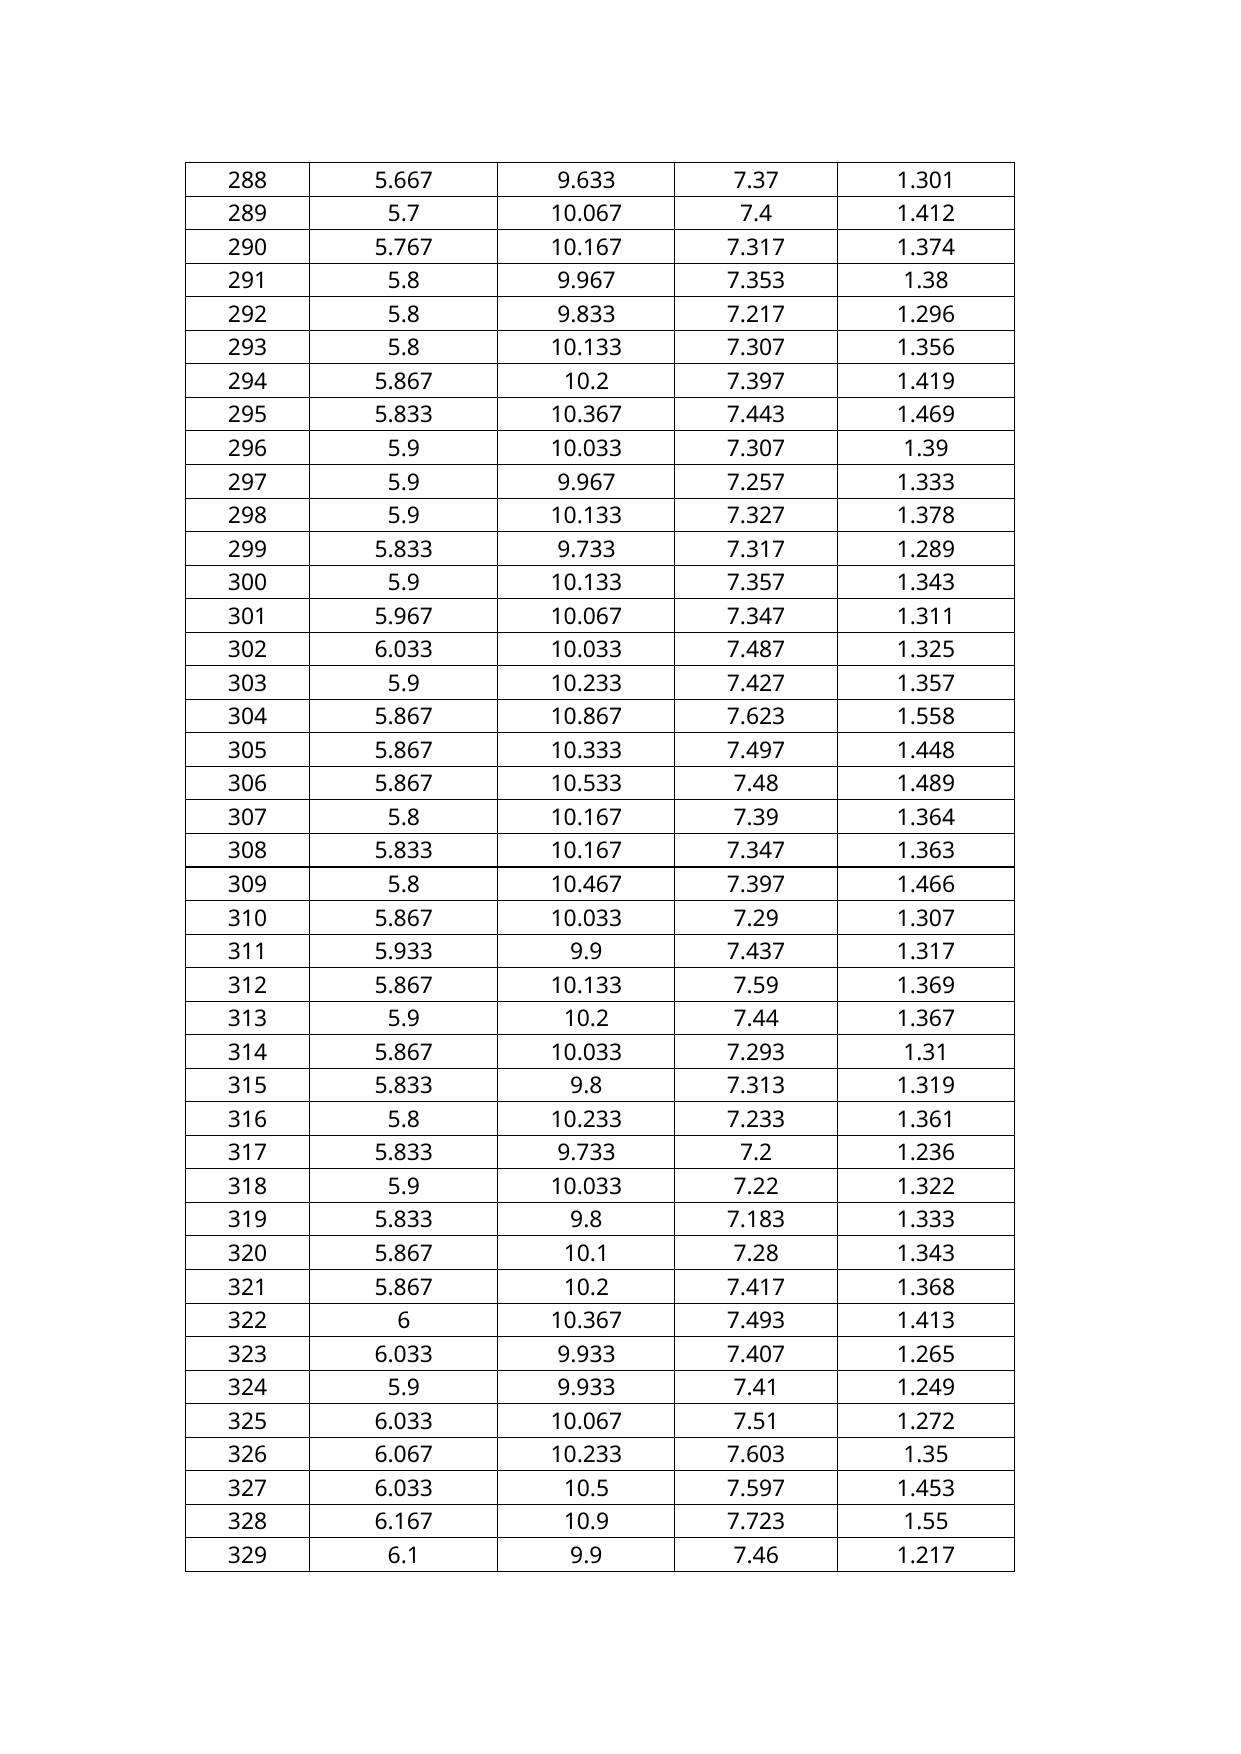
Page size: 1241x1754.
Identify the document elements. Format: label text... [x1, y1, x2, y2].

table_cell 10.133 [498, 331, 674, 363]
table_cell 5.833 [310, 398, 497, 430]
table_cell 5.9 [310, 499, 497, 531]
table_cell 5.8 [310, 800, 497, 833]
table_cell 5.867 [310, 901, 497, 933]
table_cell 10.133 [498, 968, 674, 1001]
table_cell 5.867 [310, 733, 497, 766]
table_cell 1.466 [838, 868, 1014, 900]
table_cell 9.933 [498, 1371, 674, 1403]
table_cell 1.35 [838, 1438, 1014, 1470]
table_cell 7.397 [675, 868, 837, 900]
table_cell 10.033 [498, 633, 674, 665]
table_cell 7.417 [675, 1270, 837, 1302]
table_cell 1.448 [838, 733, 1014, 766]
table_cell 293 [186, 331, 309, 363]
table_cell 1.558 [838, 700, 1014, 732]
table_cell 5.833 [310, 532, 497, 564]
table_cell 9.633 [498, 163, 674, 196]
table_cell 9.8 [498, 1069, 674, 1101]
table_cell 301 [186, 599, 309, 632]
table_cell 7.317 [675, 230, 837, 263]
table_cell 5.9 [310, 465, 497, 497]
table_cell 5.867 [310, 1236, 497, 1269]
table_cell 303 [186, 666, 309, 699]
table_cell 315 [186, 1069, 309, 1101]
table_cell 5.867 [310, 364, 497, 397]
table_cell 297 [186, 465, 309, 497]
table_cell 326 [186, 1438, 309, 1470]
table_cell 1.356 [838, 331, 1014, 363]
table_cell 5.8 [310, 331, 497, 363]
table_cell 319 [186, 1203, 309, 1235]
table_cell 10.367 [498, 398, 674, 430]
table_cell 7.44 [675, 1002, 837, 1034]
table_cell 10.9 [498, 1505, 674, 1537]
table_cell 5.9 [310, 666, 497, 699]
table_cell 288 [186, 163, 309, 196]
table_cell 7.41 [675, 1371, 837, 1403]
table_cell 7.347 [675, 599, 837, 632]
table_cell 300 [186, 566, 309, 598]
table_cell 1.322 [838, 1169, 1014, 1202]
table_cell 6.167 [310, 1505, 497, 1537]
table_cell 7.2 [675, 1136, 837, 1168]
table_cell 7.217 [675, 297, 837, 330]
table_cell 5.9 [310, 1371, 497, 1403]
table_cell 1.453 [838, 1471, 1014, 1504]
table_cell 9.9 [498, 935, 674, 967]
table_cell 1.343 [838, 1236, 1014, 1269]
table_cell 10.233 [498, 1102, 674, 1135]
table_cell 7.28 [675, 1236, 837, 1269]
table_cell 5.9 [310, 566, 497, 598]
table_cell 7.59 [675, 968, 837, 1001]
table_cell 10.167 [498, 230, 674, 263]
table_cell 10.467 [498, 868, 674, 900]
table_cell 1.343 [838, 566, 1014, 598]
table_cell 1.39 [838, 431, 1014, 464]
table_cell 7.623 [675, 700, 837, 732]
table_cell 7.48 [675, 767, 837, 799]
table_cell 7.29 [675, 901, 837, 933]
table_cell 316 [186, 1102, 309, 1135]
table_cell 5.833 [310, 1069, 497, 1101]
table_cell 5.933 [310, 935, 497, 967]
table_cell 294 [186, 364, 309, 397]
table_cell 7.4 [675, 197, 837, 229]
table_cell 6.033 [310, 633, 497, 665]
table_cell 9.9 [498, 1538, 674, 1571]
table_cell 10.367 [498, 1304, 674, 1336]
table_cell 1.272 [838, 1404, 1014, 1437]
table_cell 1.38 [838, 264, 1014, 296]
table_cell 10.133 [498, 499, 674, 531]
table_cell 6.033 [310, 1471, 497, 1504]
table_cell 308 [186, 834, 309, 866]
table_cell 310 [186, 901, 309, 933]
table_cell 1.311 [838, 599, 1014, 632]
table_cell 1.265 [838, 1337, 1014, 1369]
table_cell 10.067 [498, 599, 674, 632]
table_cell 5.8 [310, 868, 497, 900]
table_cell 311 [186, 935, 309, 967]
table_cell 1.378 [838, 499, 1014, 531]
table_cell 1.325 [838, 633, 1014, 665]
table_cell 1.369 [838, 968, 1014, 1001]
table_cell 10.067 [498, 197, 674, 229]
table_cell 9.967 [498, 465, 674, 497]
table_cell 7.493 [675, 1304, 837, 1336]
table_cell 1.296 [838, 297, 1014, 330]
table_cell 7.233 [675, 1102, 837, 1135]
table_cell 7.313 [675, 1069, 837, 1101]
table_cell 7.347 [675, 834, 837, 866]
table_cell 7.443 [675, 398, 837, 430]
table_cell 329 [186, 1538, 309, 1571]
table_cell 327 [186, 1471, 309, 1504]
table_cell 9.967 [498, 264, 674, 296]
table_cell 5.8 [310, 297, 497, 330]
table_cell 9.933 [498, 1337, 674, 1369]
table_cell 5.7 [310, 197, 497, 229]
table_cell 1.367 [838, 1002, 1014, 1034]
table_cell 7.723 [675, 1505, 837, 1537]
table_cell 7.597 [675, 1471, 837, 1504]
table_cell 290 [186, 230, 309, 263]
table_cell 7.51 [675, 1404, 837, 1437]
table_cell 10.133 [498, 566, 674, 598]
table_cell 5.867 [310, 1035, 497, 1068]
table_cell 302 [186, 633, 309, 665]
table_cell 320 [186, 1236, 309, 1269]
table_cell 5.867 [310, 968, 497, 1001]
table_cell 7.437 [675, 935, 837, 967]
table_cell 9.833 [498, 297, 674, 330]
table_cell 291 [186, 264, 309, 296]
table_cell 1.217 [838, 1538, 1014, 1571]
table_cell 1.31 [838, 1035, 1014, 1068]
table_cell 318 [186, 1169, 309, 1202]
table_cell 7.39 [675, 800, 837, 833]
table_cell 7.497 [675, 733, 837, 766]
table_cell 5.9 [310, 431, 497, 464]
table_cell 5.833 [310, 834, 497, 866]
table_cell 7.353 [675, 264, 837, 296]
table_cell 7.397 [675, 364, 837, 397]
table_cell 7.487 [675, 633, 837, 665]
table_cell 7.293 [675, 1035, 837, 1068]
table_cell 305 [186, 733, 309, 766]
table_cell 10.5 [498, 1471, 674, 1504]
table_cell 1.249 [838, 1371, 1014, 1403]
table_cell 10.2 [498, 1270, 674, 1302]
table_cell 10.067 [498, 1404, 674, 1437]
table_cell 298 [186, 499, 309, 531]
table_cell 5.667 [310, 163, 497, 196]
table_cell 6.1 [310, 1538, 497, 1571]
table_cell 7.22 [675, 1169, 837, 1202]
table_cell 7.603 [675, 1438, 837, 1470]
table_cell 1.368 [838, 1270, 1014, 1302]
table_cell 1.333 [838, 465, 1014, 497]
table_cell 296 [186, 431, 309, 464]
table_cell 323 [186, 1337, 309, 1369]
table_cell 7.317 [675, 532, 837, 564]
table_cell 10.033 [498, 431, 674, 464]
table_cell 1.361 [838, 1102, 1014, 1135]
table_cell 5.8 [310, 264, 497, 296]
table_cell 7.307 [675, 431, 837, 464]
table_cell 6.033 [310, 1404, 497, 1437]
table_cell 7.327 [675, 499, 837, 531]
table_cell 7.183 [675, 1203, 837, 1235]
table_cell 1.357 [838, 666, 1014, 699]
table_cell 5.9 [310, 1169, 497, 1202]
table_cell 10.233 [498, 666, 674, 699]
table_cell 5.867 [310, 1270, 497, 1302]
table_cell 5.867 [310, 700, 497, 732]
table_cell 317 [186, 1136, 309, 1168]
table_cell 324 [186, 1371, 309, 1403]
table_cell 1.469 [838, 398, 1014, 430]
table_cell 328 [186, 1505, 309, 1537]
table_cell 1.364 [838, 800, 1014, 833]
table_cell 9.8 [498, 1203, 674, 1235]
table_cell 10.167 [498, 800, 674, 833]
table_cell 1.419 [838, 364, 1014, 397]
table_cell 1.301 [838, 163, 1014, 196]
table_cell 7.257 [675, 465, 837, 497]
table_cell 306 [186, 767, 309, 799]
table_cell 307 [186, 800, 309, 833]
table_cell 289 [186, 197, 309, 229]
table_cell 299 [186, 532, 309, 564]
table_cell 295 [186, 398, 309, 430]
table_cell 10.333 [498, 733, 674, 766]
table_cell 7.407 [675, 1337, 837, 1369]
table_cell 1.412 [838, 197, 1014, 229]
table_cell 9.733 [498, 1136, 674, 1168]
table_cell 1.289 [838, 532, 1014, 564]
table_cell 5.867 [310, 767, 497, 799]
table_cell 7.427 [675, 666, 837, 699]
table_cell 1.236 [838, 1136, 1014, 1168]
table_cell 5.8 [310, 1102, 497, 1135]
table_cell 10.2 [498, 364, 674, 397]
table_cell 1.317 [838, 935, 1014, 967]
table_cell 1.413 [838, 1304, 1014, 1336]
table_cell 5.833 [310, 1203, 497, 1235]
table_cell 5.967 [310, 599, 497, 632]
table_cell 10.533 [498, 767, 674, 799]
table_cell 10.033 [498, 1035, 674, 1068]
table_cell 1.489 [838, 767, 1014, 799]
table_cell 6.033 [310, 1337, 497, 1369]
table_cell 10.2 [498, 1002, 674, 1034]
table_cell 1.319 [838, 1069, 1014, 1101]
table_cell 7.307 [675, 331, 837, 363]
table_cell 309 [186, 868, 309, 900]
table_cell 10.167 [498, 834, 674, 866]
table_cell 10.233 [498, 1438, 674, 1470]
table_cell 321 [186, 1270, 309, 1302]
table_cell 325 [186, 1404, 309, 1437]
table_cell 7.37 [675, 163, 837, 196]
table_cell 7.357 [675, 566, 837, 598]
table_cell 314 [186, 1035, 309, 1068]
table_cell 322 [186, 1304, 309, 1336]
table_cell 1.374 [838, 230, 1014, 263]
table_cell 1.307 [838, 901, 1014, 933]
table_cell 6 [310, 1304, 497, 1336]
table_cell 10.033 [498, 1169, 674, 1202]
table_cell 1.333 [838, 1203, 1014, 1235]
table_cell 312 [186, 968, 309, 1001]
table_cell 5.833 [310, 1136, 497, 1168]
table_cell 7.46 [675, 1538, 837, 1571]
table_cell 292 [186, 297, 309, 330]
table_cell 10.033 [498, 901, 674, 933]
table_cell 10.1 [498, 1236, 674, 1269]
table_cell 6.067 [310, 1438, 497, 1470]
table_cell 1.363 [838, 834, 1014, 866]
table_cell 313 [186, 1002, 309, 1034]
table_cell 5.9 [310, 1002, 497, 1034]
table_cell 9.733 [498, 532, 674, 564]
table_cell 304 [186, 700, 309, 732]
table_cell 10.867 [498, 700, 674, 732]
table_cell 1.55 [838, 1505, 1014, 1537]
table_cell 5.767 [310, 230, 497, 263]
